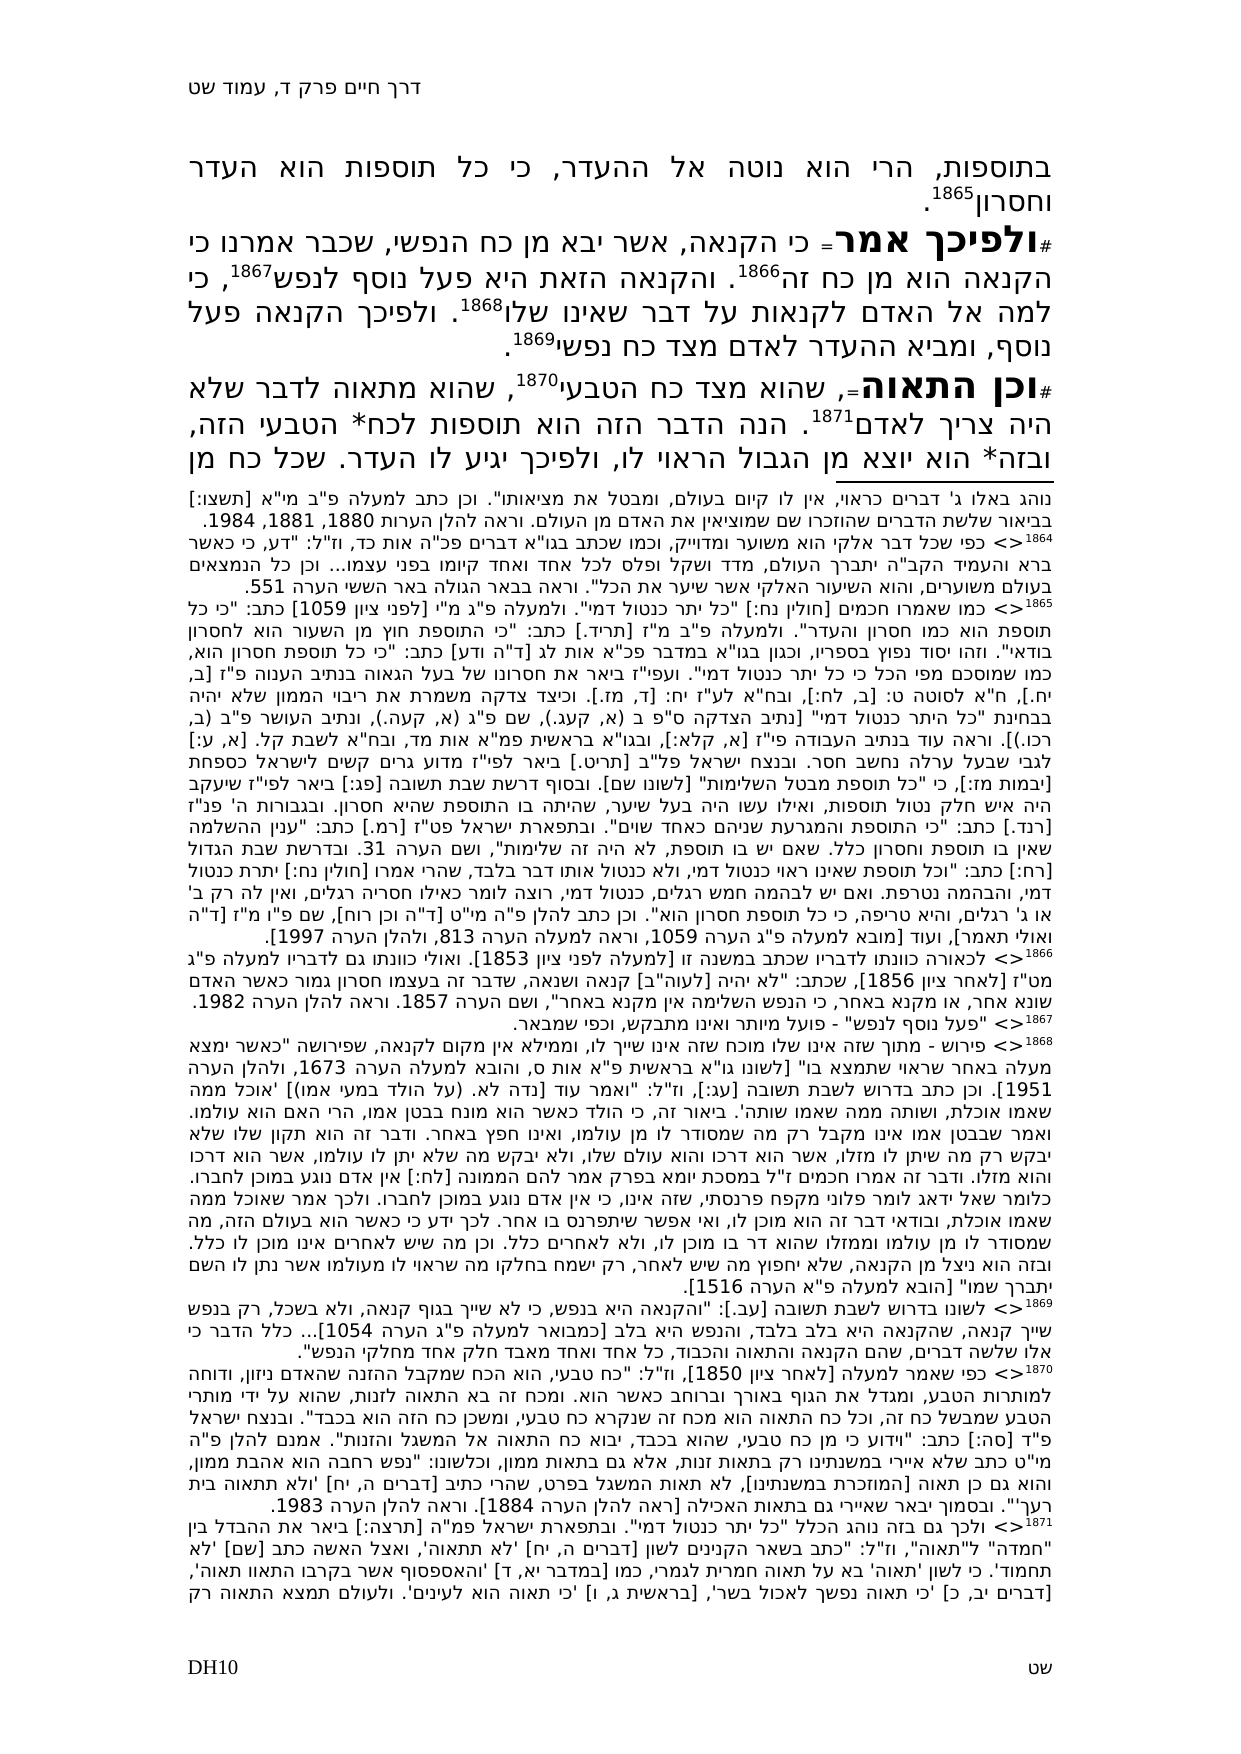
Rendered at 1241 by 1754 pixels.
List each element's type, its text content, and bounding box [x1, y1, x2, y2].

text #ולפיכך אמר= כי הקנאה, אשר יבא מן כח הנפשי, שכבר אמרנו כי הקנאה הוא מן כח זה. והקנאה הזאת היא פעל נוסף לנפש, כי למה אל האדם לקנאות על דבר שאינו שלו. ולפיכך הקנאה פעל נוסף, ומביא ההעדר לאדם מצד כח נפשי. [187, 218, 1053, 363]
text #ולפי חלוק= אלו שלשה כחות אמרו "הקנאה והתאוה והכבוד מוציאין את האדם מן העולם". כי אחר שהנפש יש לה אלו ג' כחות אשר בארנו למעלה, אם יצא מן השעור באלו ג' כחות, הרי יוצא מן העולם. שהאדם הוא בעולם על ידי אלו ג' כחות, כי האדם בעולם על ידי כח נפשי, אם הוא יוצא על ידי כח זה מן השעור, הוא נוטה אל ההעדר. כי נפש האדם יש לו שעור בכל דבר, ואם יוצא מן הגדר בתוספות, הרי הוא נוטה אל ההעדר, כי כל תוספות הוא העדר וחסרון. [187, 150, 1053, 218]
text #וכן התאוה=, שהוא מצד כח הטבעי, שהוא מתאוה לדבר שלא היה צריך לאדם. הנה הדבר הזה הוא תוספות לכח* הטבעי הזה, ובזה* הוא יוצא מן הגבול הראוי לו, ולפיכך יגיע לו העדר. שכל כח מן אלו כחות, כאשר הוא יוצא מן השעור ומן הגבול מה שאין צריך ואין ראוי לו, מביא לו ההעדר והמיתה. [187, 363, 1053, 475]
